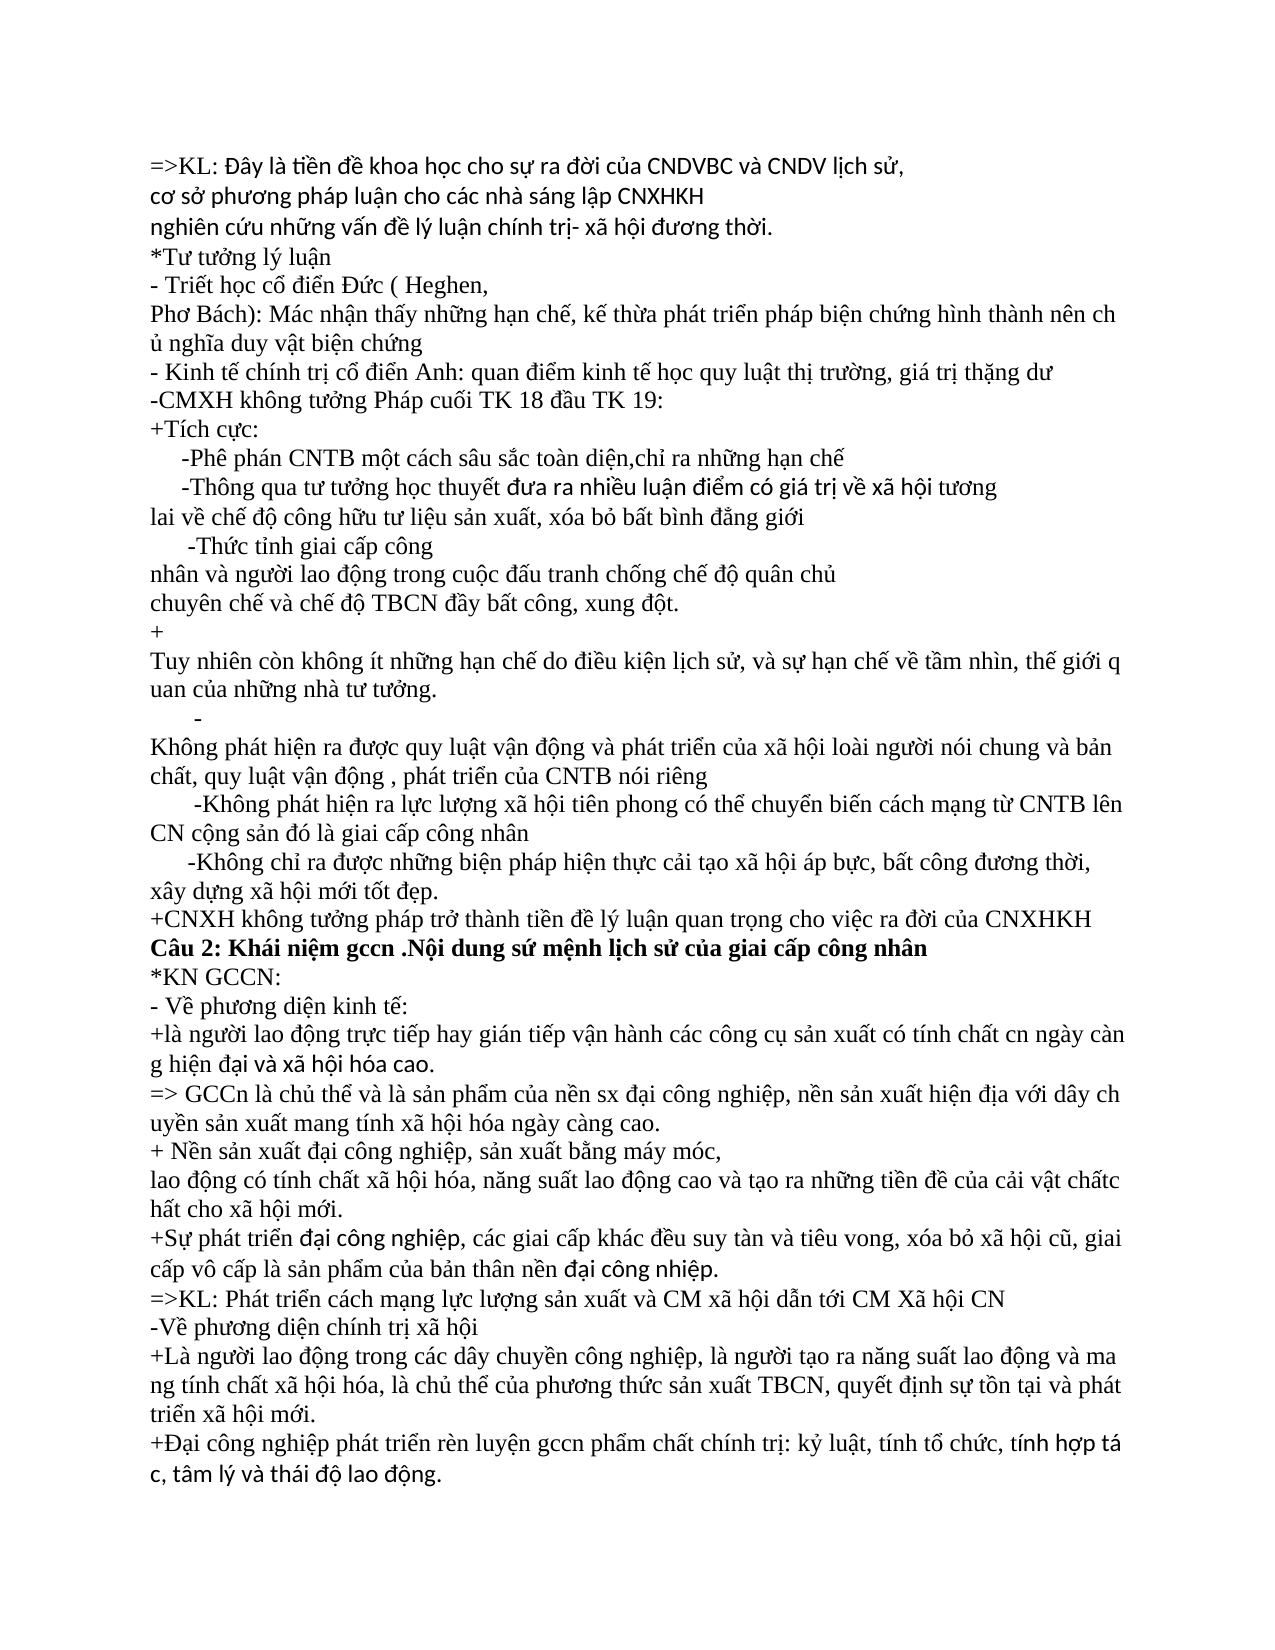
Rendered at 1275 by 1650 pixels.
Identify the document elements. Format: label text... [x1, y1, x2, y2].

text - Về phương diện kinh tế: [150, 991, 1125, 1019]
text *KN GCCN: [150, 962, 1125, 991]
text -Thức tỉnh giai cấp công nhân và người lao động trong cuộc đấu tranh chống chế độ quân chủ chuyên chế và chế độ TBCN đầy bất công, xung đột. [150, 531, 1125, 617]
text -Thông qua tư tưởng học thuyết đưa ra nhiều luận điểm có giá trị về xã hội tương lai về chế độ công hữu tư liệu sản xuất, xóa bỏ bất bình đẳng giới [150, 472, 1125, 531]
text + Nền sản xuất đại công nghiệp, sản xuất bằng máy móc, lao động có tính chất xã hội hóa, năng suất lao động cao và tạo ra những tiền đề của cải vật chấtchất cho xã hội mới. [150, 1136, 1125, 1223]
text => GCCn là chủ thể và là sản phẩm của nền sx đại công nghiệp, nền sản xuất hiện địa với dây chuyền sản xuất mang tính xã hội hóa ngày càng cao. [150, 1079, 1125, 1136]
text +là người lao động trực tiếp hay gián tiếp vận hành các công cụ sản xuất có tính chất cn ngày càng hiện đại và xã hội hóa cao. [150, 1019, 1125, 1079]
text Câu 2: Khái niệm gccn .Nội dung sứ mệnh lịch sử của giai cấp công nhân [150, 933, 1125, 962]
text +Sự phát triển đại công nghiệp, các giai cấp khác đều suy tàn và tiêu vong, xóa bỏ xã hội cũ, giai cấp vô cấp là sản phẩm của bản thân nền đại công nhiệp. [150, 1223, 1125, 1284]
text =>KL: Phát triển cách mạng lực lượng sản xuất và CM xã hội dẫn tới CM Xã hội CN [150, 1284, 1125, 1312]
text +Đại công nghiệp phát triển rèn luyện gccn phẩm chất chính trị: kỷ luật, tính tổ chức, tính hợp tác, tâm lý và thái độ lao động. [150, 1427, 1125, 1488]
text +CNXH không tưởng pháp trở thành tiền đề lý luận quan trọng cho việc ra đời của CNXHKH [150, 904, 1125, 933]
text =>KL: Đây là tiền đề khoa học cho sự ra đời của CNDVBC và CNDV lịch sử, cơ sở phương pháp luận cho các nhà sáng lập CNXHKH nghiên cứu những vấn đề lý luận chính trị- xã hội đương thời. [150, 150, 1125, 242]
text +Tích cực: [150, 414, 1125, 443]
text -Không chỉ ra được những biện pháp hiện thực cải tạo xã hội áp bực, bất công đương thời, xây dựng xã hội mới tốt đẹp. [150, 847, 1125, 904]
text -Phê phán CNTB một cách sâu sắc toàn diện,chỉ ra những hạn chế [150, 443, 1125, 472]
text -Không phát hiện ra lực lượng xã hội tiên phong có thể chuyển biến cách mạng từ CNTB lên CN cộng sản đó là giai cấp công nhân [150, 789, 1125, 847]
text -Về phương diện chính trị xã hội [150, 1312, 1125, 1341]
text - Kinh tế chính trị cổ điển Anh: quan điểm kinh tế học quy luật thị trường, giá trị thặng dư [150, 357, 1125, 385]
text +Là người lao động trong các dây chuyền công nghiệp, là người tạo ra năng suất lao động và mang tính chất xã hội hóa, là chủ thể của phương thức sản xuất TBCN, quyết định sự tồn tại và phát triển xã hội mới. [150, 1341, 1125, 1427]
text -CMXH không tưởng Pháp cuối TK 18 đầu TK 19: [150, 385, 1125, 414]
text - Triết học cổ điển Đức ( Heghen, Phơ Bách): Mác nhận thấy những hạn chế, kế thừa phát triển pháp biện chứng hình thành nên chủ nghĩa duy vật biện chứng [150, 270, 1125, 357]
text + Tuy nhiên còn không ít những hạn chế do điều kiện lịch sử, và sự hạn chế về tầm nhìn, thế giới quan của những nhà tư tưởng. [150, 617, 1125, 703]
text -Không phát hiện ra được quy luật vận động và phát triển của xã hội loài người nói chung và bản chất, quy luật vận động , phát triển của CNTB nói riêng [150, 703, 1125, 789]
text *Tư tưởng lý luận [150, 242, 1125, 270]
